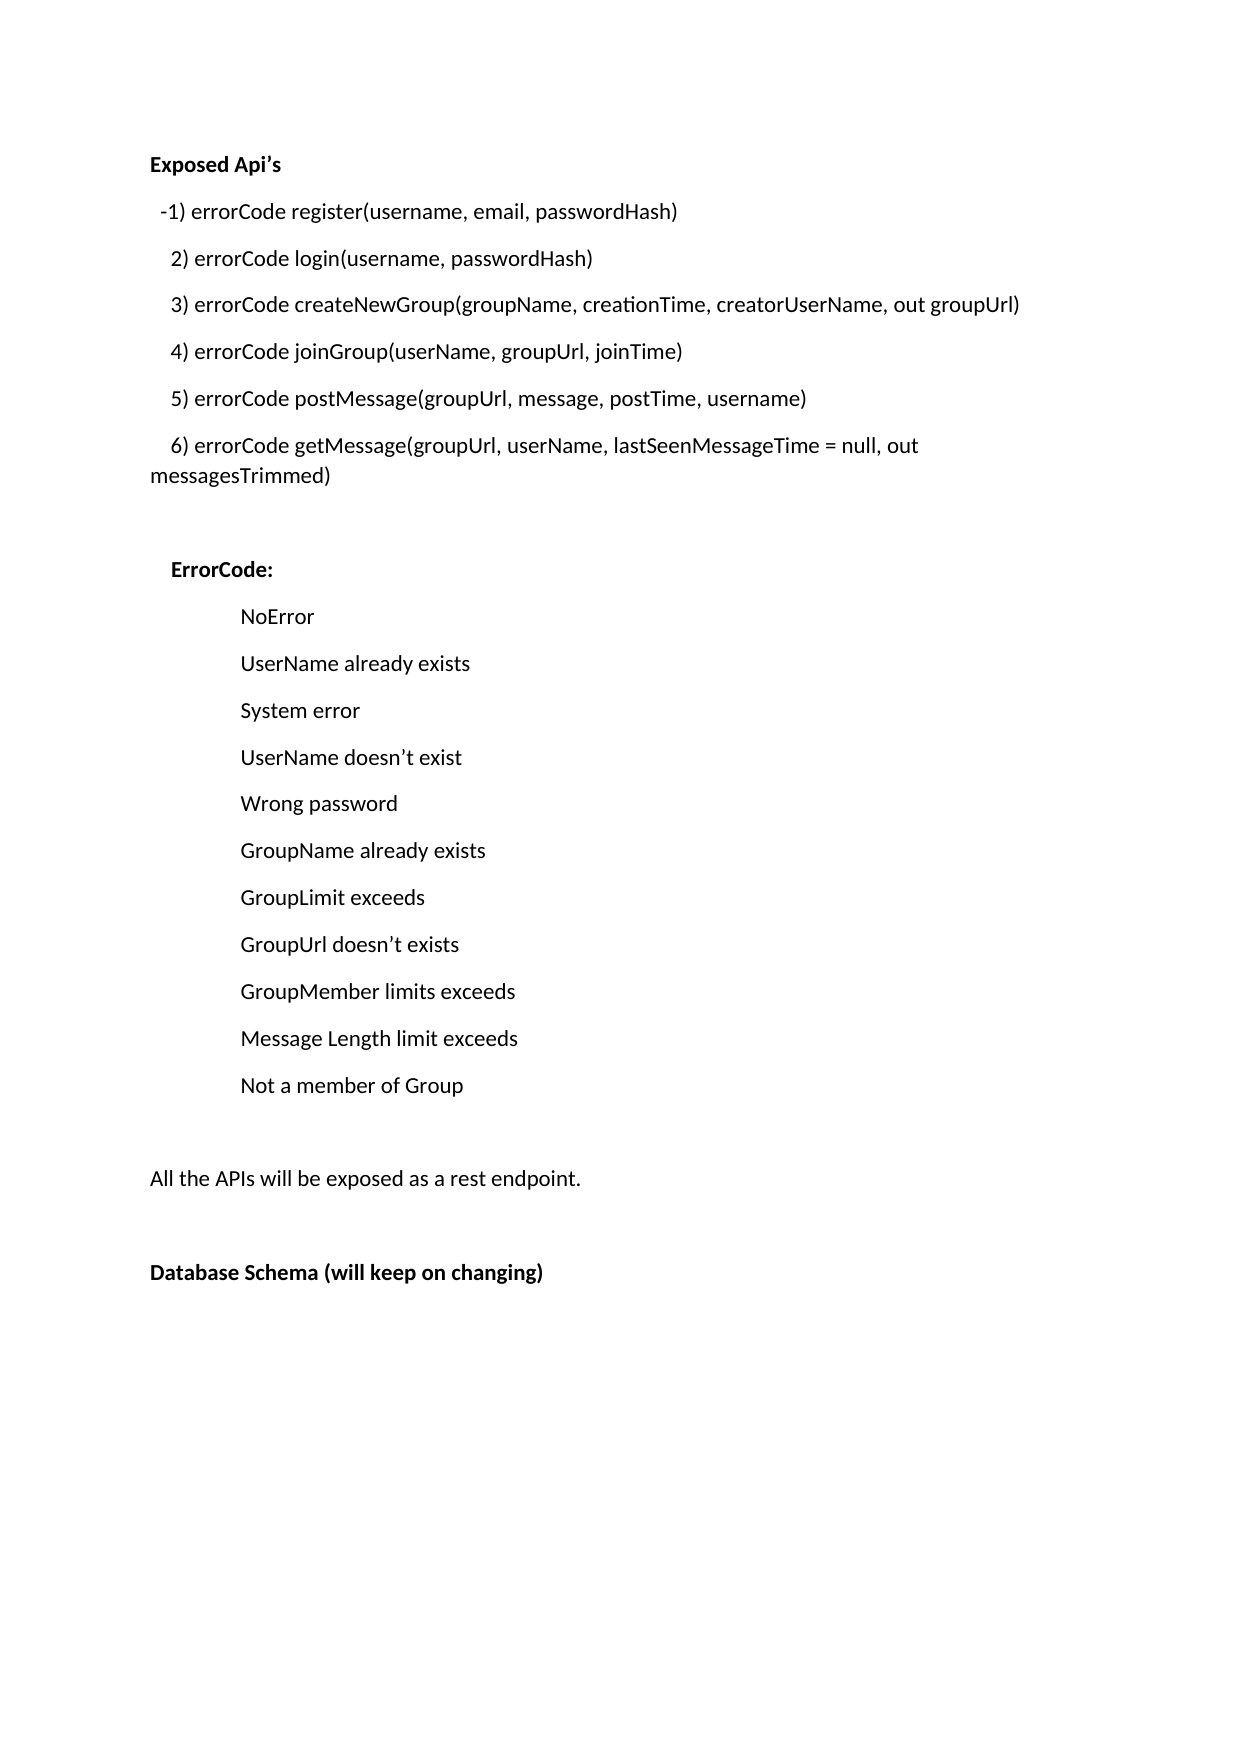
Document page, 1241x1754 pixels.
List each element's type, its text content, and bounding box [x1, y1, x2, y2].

text Wrong password [225, 789, 1090, 818]
text 3) errorCode createNewGroup(groupName, creationTime, creatorUserName, out groupUrl) [150, 291, 1090, 319]
text Exposed Api’s [150, 150, 1090, 178]
text 2) errorCode login(username, passwordHash) [150, 244, 1090, 272]
text System error [225, 696, 1090, 724]
text Database Schema (will keep on changing) [150, 1258, 1090, 1286]
text 5) errorCode postMessage(groupUrl, message, postTime, username) [150, 384, 1090, 412]
text 4) errorCode joinGroup(userName, groupUrl, joinTime) [150, 337, 1090, 366]
text -1) errorCode register(username, email, passwordHash) [150, 197, 1090, 225]
text UserName doesn’t exist [225, 743, 1090, 771]
text GroupLimit exceeds [225, 883, 1090, 911]
text Message Length limit exceeds [225, 1024, 1090, 1052]
text Not a member of Group [150, 1071, 1090, 1099]
text GroupMember limits exceeds [225, 977, 1090, 1005]
text NoError [225, 602, 1090, 630]
text GroupName already exists [225, 836, 1090, 864]
text 6) errorCode getMessage(groupUrl, userName, lastSeenMessageTime = null, out messagesTrimmed) [150, 431, 1090, 489]
text UserName already exists [225, 649, 1090, 677]
text All the APIs will be exposed as a rest endpoint. [150, 1164, 1090, 1193]
text GroupUrl doesn’t exists [225, 930, 1090, 958]
text ErrorCode: [150, 555, 1090, 583]
